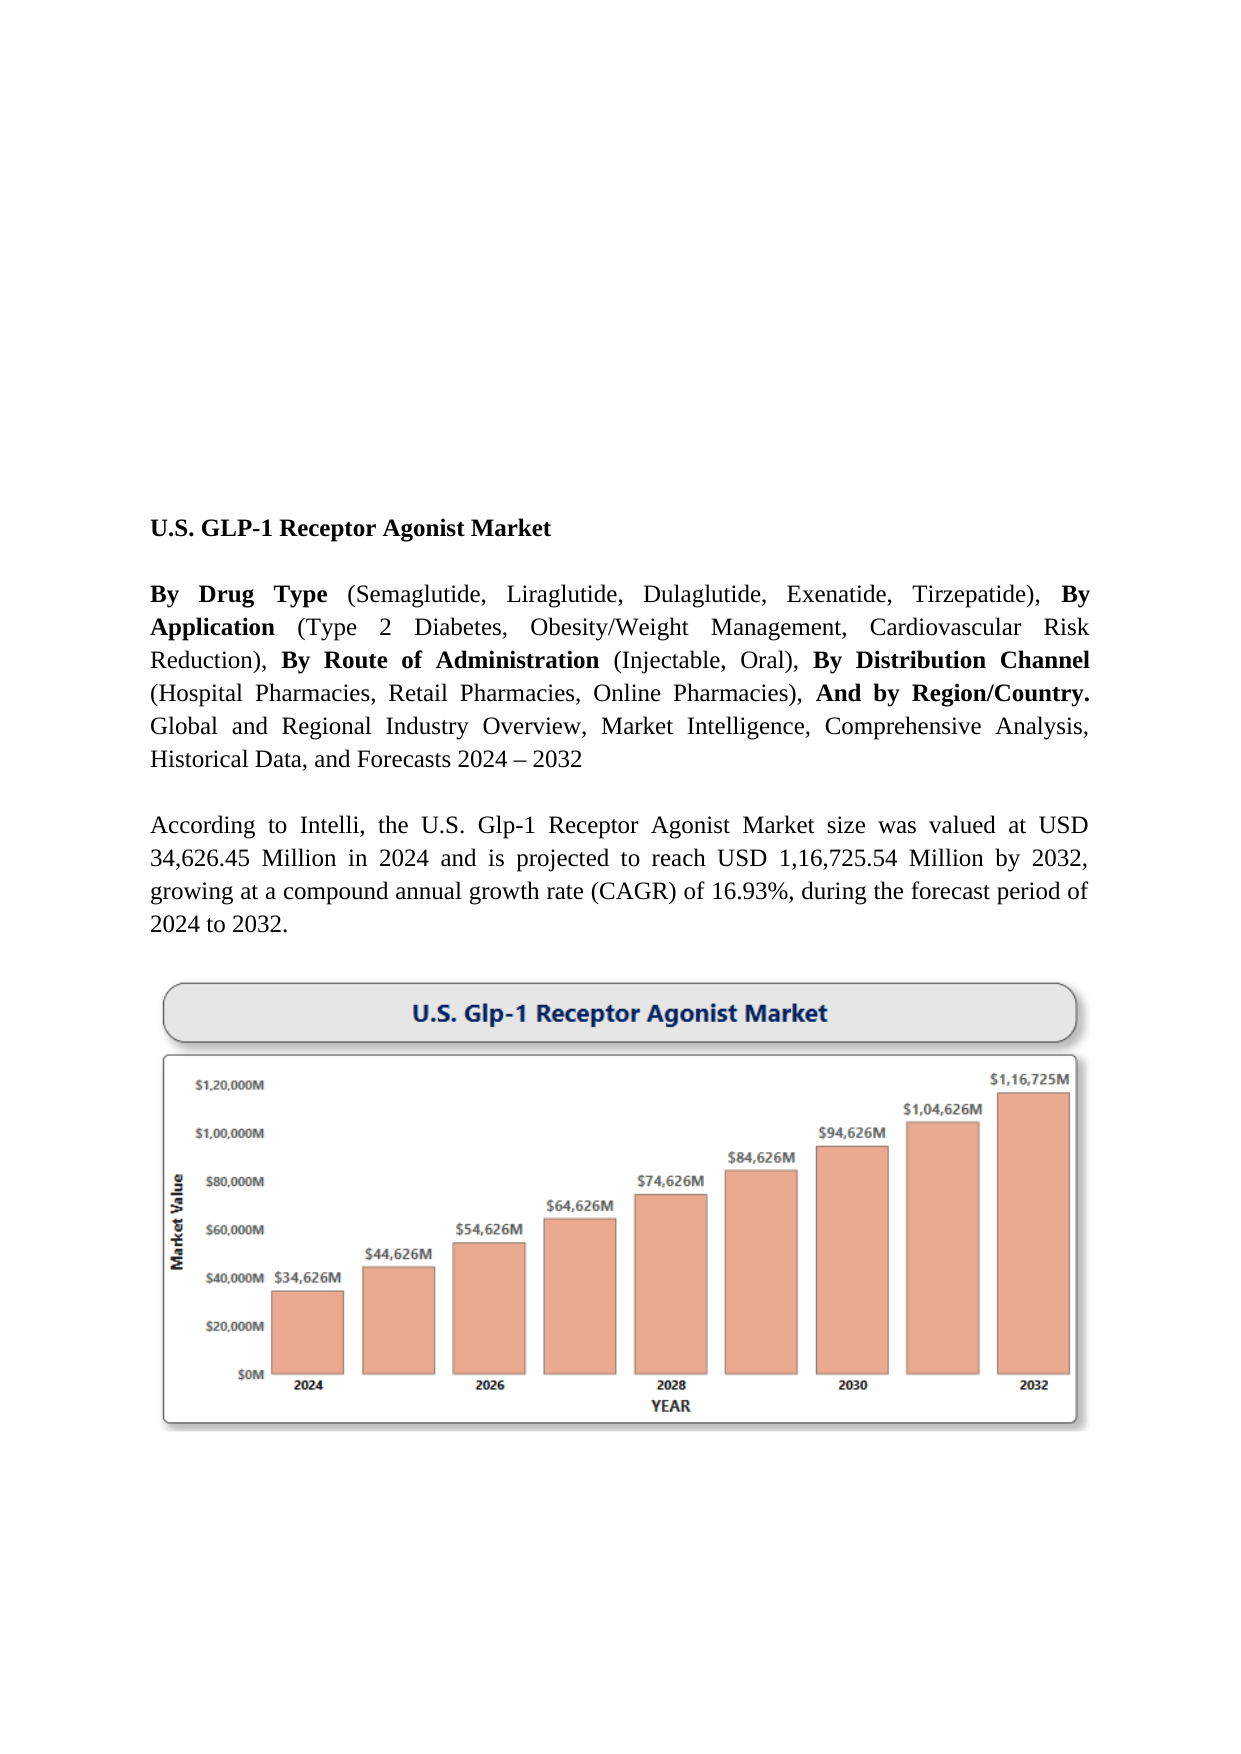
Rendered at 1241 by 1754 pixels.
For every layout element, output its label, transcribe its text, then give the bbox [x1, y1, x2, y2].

text By Drug Type (Semaglutide, Liraglutide, Dulaglutide, Exenatide, Tirzepatide), By Application (Type 2 Diabetes, Obesity/Weight Management, Cardiovascular Risk Reduction), By Route of Administration (Injectable, Oral), By Distribution Channel (Hospital Pharmacies, Retail Pharmacies, Online Pharmacies), And by Region/Country. Global and Regional Industry Overview, Market Intelligence, Comprehensive Analysis, Historical Data, and Forecasts 2024 – 2032 [150, 579, 1090, 773]
text According to Intelli, the U.S. Glp-1 Receptor Agonist Market size was valued at USD 34,626.45 Million in 2024 and is projected to reach USD 1,16,725.54 Million by 2032, growing at a compound annual growth rate (CAGR) of 16.93%, during the forecast period of 2024 to 2032. [150, 810, 1090, 938]
picture [150, 975, 1091, 1438]
text U.S. GLP-1 Receptor Agonist Market [150, 513, 1090, 542]
